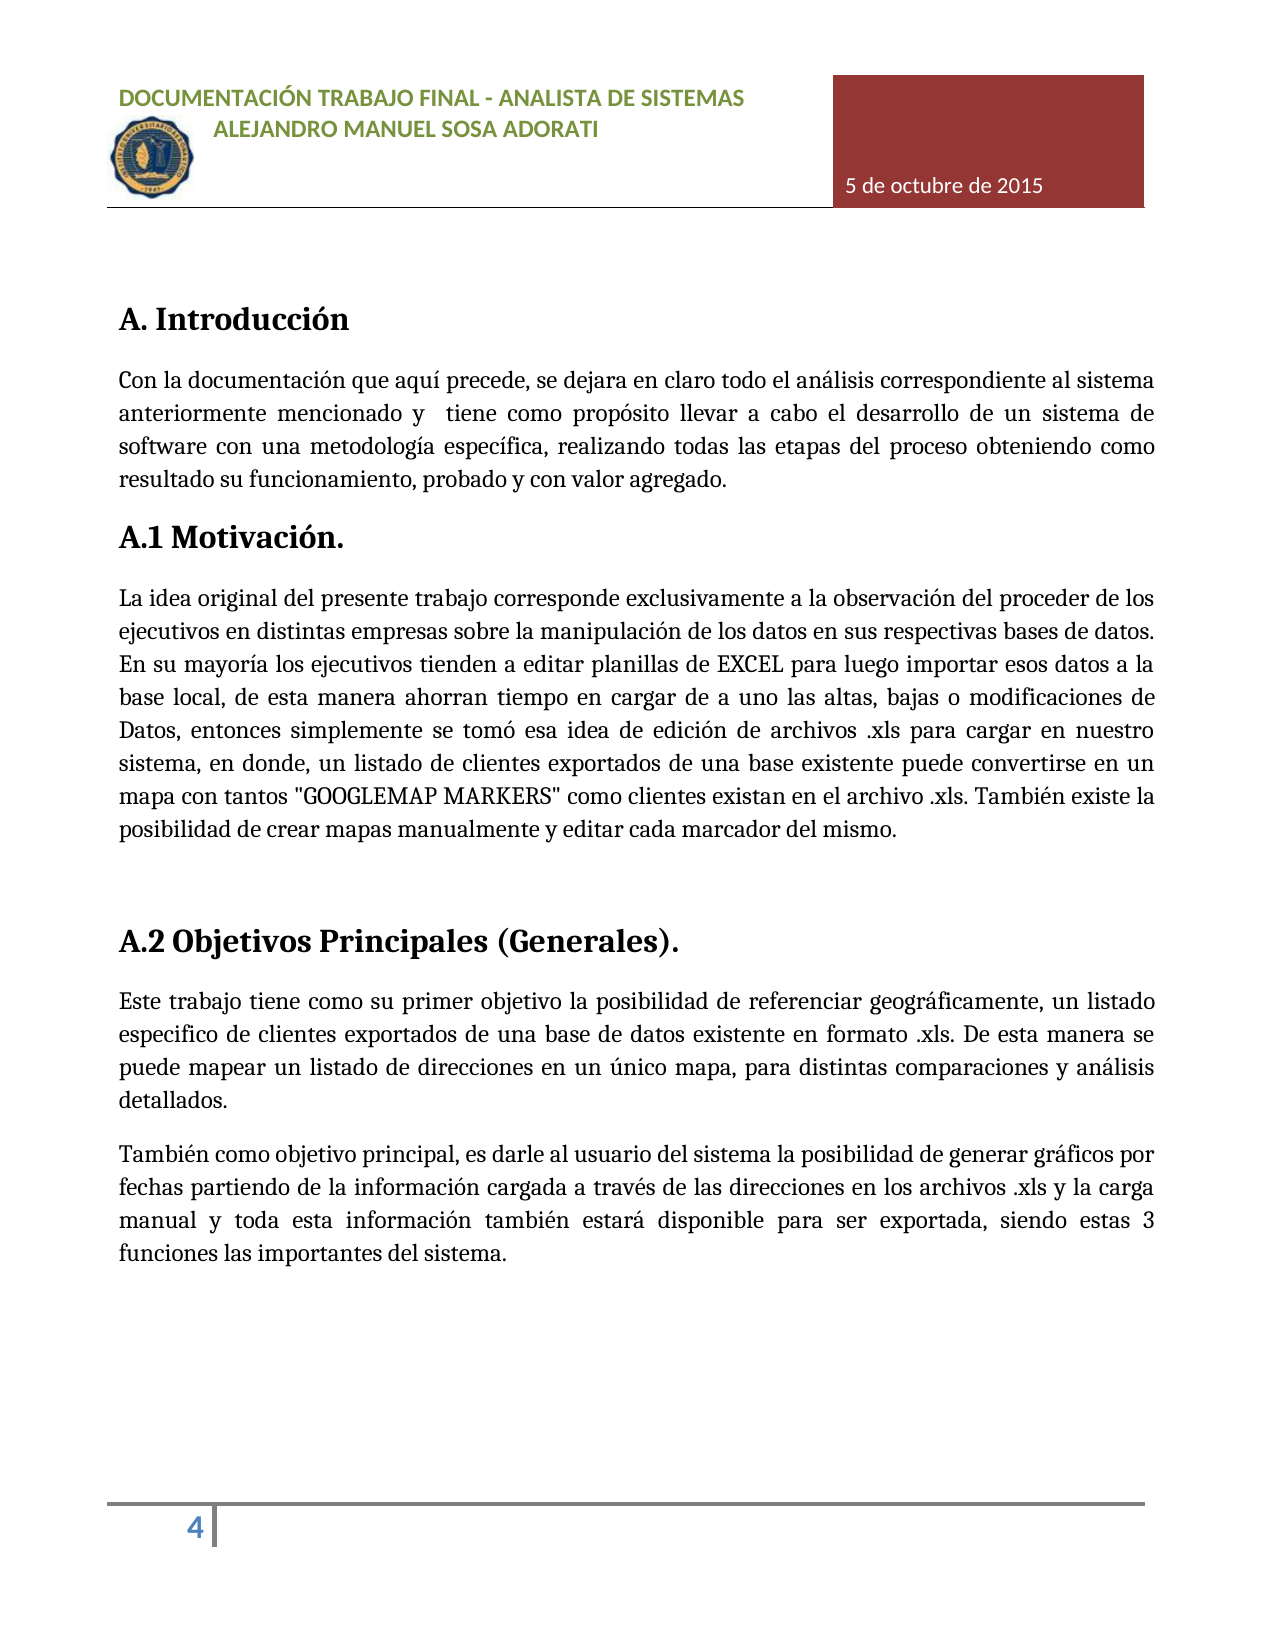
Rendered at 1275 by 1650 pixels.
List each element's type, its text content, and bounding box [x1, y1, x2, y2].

picture [106, 115, 195, 200]
text A.2 Objetivos Principales (Generales). [118, 922, 1156, 961]
text Con la documentación que aquí precede, se dejara en claro todo el análisis correspondiente al sistema anteriormente mencionado y tiene como propósito llevar a cabo el desarrollo de un sistema de software con una metodología específica, realizando todas las etapas del proceso obteniendo como resultado su funcionamiento, probado y con valor agregado. [118, 366, 1156, 493]
text Este trabajo tiene como su primer objetivo la posibilidad de referenciar geográficamente, un listado especifico de clientes exportados de una base de datos existente en formato .xls. De esta manera se puede mapear un listado de direcciones en un único mapa, para distintas comparaciones y análisis detallados. [118, 987, 1156, 1115]
text La idea original del presente trabajo corresponde exclusivamente a la observación del proceder de los ejecutivos en distintas empresas sobre la manipulación de los datos en sus respectivas bases de datos. En su mayoría los ejecutivos tienden a editar planillas de EXCEL para luego importar esos datos a la base local, de esta manera ahorran tiempo en cargar de a uno las altas, bajas o modificaciones de Datos, entonces simplemente se tomó esa idea de edición de archivos .xls para cargar en nuestro sistema, en donde, un listado de clientes exportados de una base existente puede convertirse en un mapa con tantos "GOOGLEMAP MARKERS" como clientes existan en el archivo .xls. También existe la posibilidad de crear mapas manualmente y editar cada marcador del mismo. [118, 583, 1156, 843]
text También como objetivo principal, es darle al usuario del sistema la posibilidad de generar gráficos por fechas partiendo de la información cargada a través de las direcciones en los archivos .xls y la carga manual y toda esta información también estará disponible para ser exportada, siendo estas 3 funciones las importantes del sistema. [118, 1140, 1156, 1268]
text A.1 Motivación. [118, 519, 1156, 557]
text A. Introducción [118, 301, 1156, 339]
